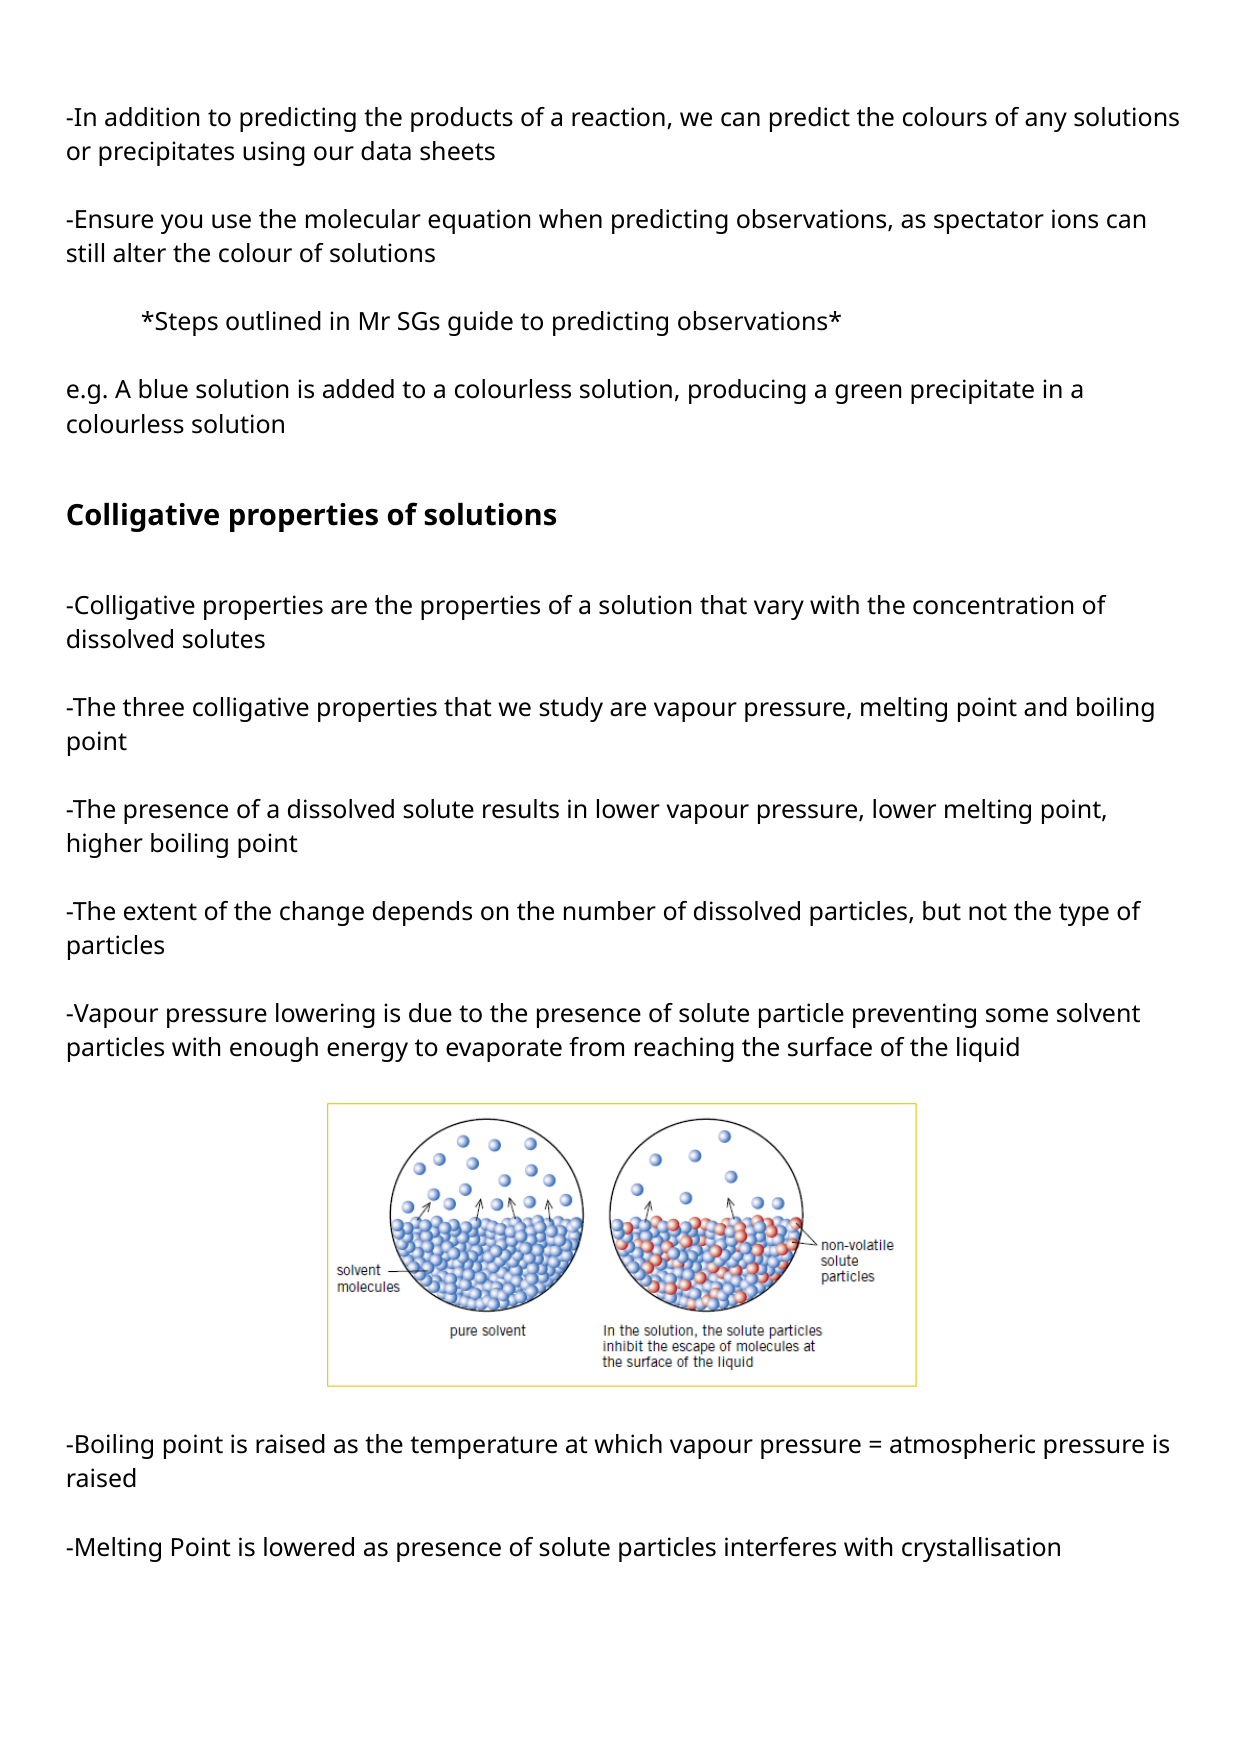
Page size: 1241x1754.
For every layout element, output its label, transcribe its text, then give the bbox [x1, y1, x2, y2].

text *Steps outlined in Mr SGs guide to predicting observations* [66, 304, 1181, 338]
text -The extent of the change depends on the number of dissolved particles, but not the type of particles [66, 894, 1181, 962]
text -Vapour pressure lowering is due to the presence of solute particle preventing some solvent particles with enough energy to evaporate from reaching the surface of the liquid [66, 996, 1181, 1064]
text -In addition to predicting the products of a reaction, we can predict the colours of any solutions or precipitates using our data sheets [66, 100, 1181, 168]
text -Ensure you use the molecular equation when predicting observations, as spectator ions can still alter the colour of solutions [66, 202, 1181, 270]
text -The three colligative properties that we study are vapour pressure, melting point and boiling point [66, 689, 1181, 758]
text -Colligative properties are the properties of a solution that vary with the concentration of dissolved solutes [66, 587, 1181, 655]
text -The presence of a dissolved solute results in lower vapour pressure, lower melting point, higher boiling point [66, 792, 1181, 860]
text -Melting Point is lowered as presence of solute particles interferes with crystallisation [66, 1529, 1181, 1563]
text e.g. A blue solution is added to a colourless solution, producing a green precipitate in a colourless solution [66, 372, 1181, 440]
text -Boiling point is raised as the temperature at which vapour pressure = atmospheric pressure is raised [66, 1427, 1181, 1495]
text Colligative properties of solutions [66, 494, 1181, 533]
